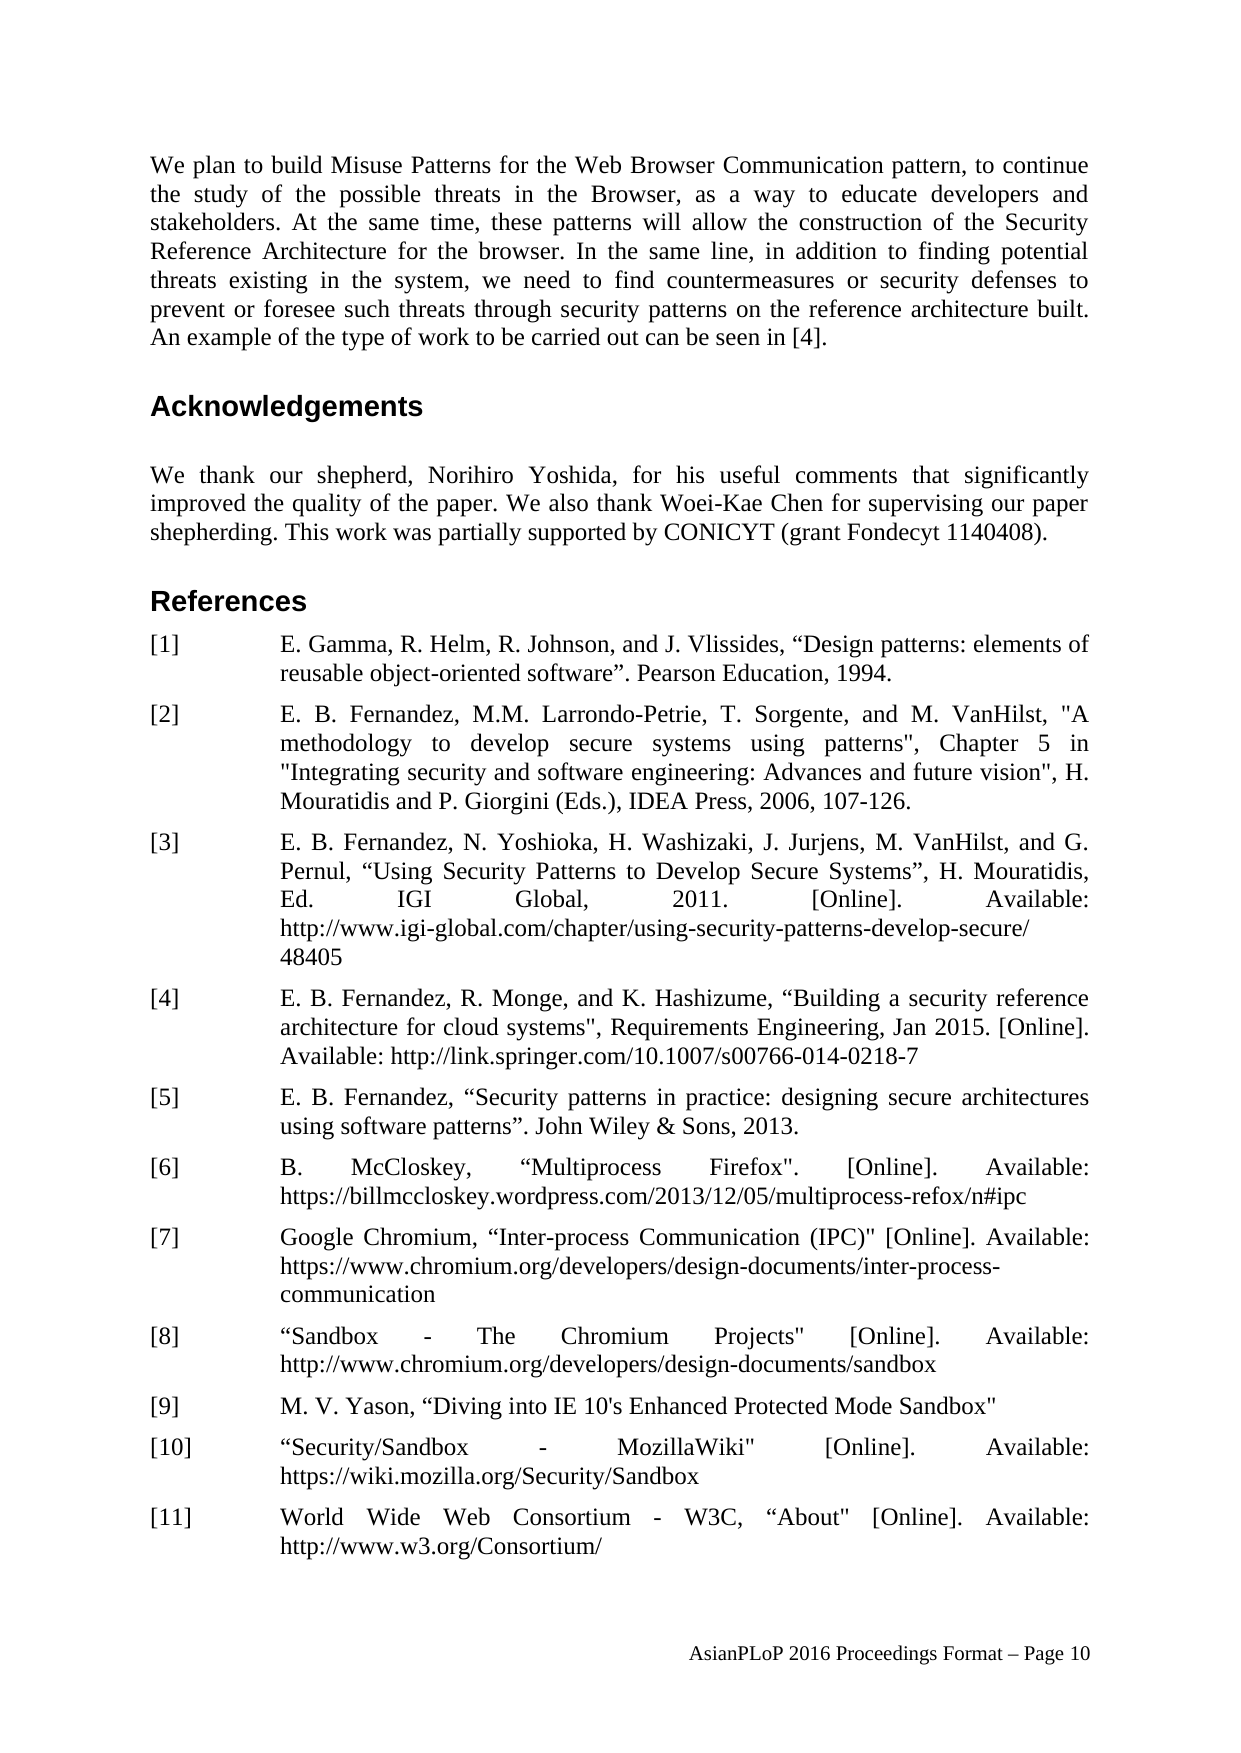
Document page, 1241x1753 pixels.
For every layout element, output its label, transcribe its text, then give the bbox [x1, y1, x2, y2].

text [4] E. B. Fernandez, R. Monge, and K. Hashizume, “Building a security reference architecture for cloud systems", Requirements Engineering, Jan 2015. [Online]. Available: http://link.springer.com/10.1007/s00766-014-0218-7 [150, 983, 1090, 1069]
text [8] “Sandbox - The Chromium Projects" [Online]. Available: http://www.chromium.org/developers/design-documents/sandbox [150, 1321, 1090, 1378]
subtitle Acknowledgements [150, 389, 1090, 422]
text [9] M. V. Yason, “Diving into IE 10's Enhanced Protected Mode Sandbox" [150, 1391, 1090, 1419]
text [11] World Wide Web Consortium - W3C, “About" [Online]. Available: http://www.w3.org/Consortium/ [150, 1502, 1090, 1559]
text [10] “Security/Sandbox - MozillaWiki" [Online]. Available: https://wiki.mozilla.org/Security/Sandbox [150, 1432, 1090, 1489]
text [1] E. Gamma, R. Helm, R. Johnson, and J. Vlissides, “Design patterns: elements of reusable object-oriented software”. Pearson Education, 1994. [150, 629, 1090, 687]
text [6] B. McCloskey, “Multiprocess Firefox". [Online]. Available: https://billmccloskey.wordpress.com/2013/12/05/multiprocess-refox/n#ipc [150, 1152, 1090, 1209]
text [5] E. B. Fernandez, “Security patterns in practice: designing secure architectures using software patterns”. John Wiley & Sons, 2013. [150, 1082, 1090, 1139]
subtitle References [150, 583, 1090, 617]
text [3] E. B. Fernandez, N. Yoshioka, H. Washizaki, J. Jurjens, M. VanHilst, and G. Pernul, “Using Security Patterns to Develop Secure Systems”, H. Mouratidis, Ed. IGI Global, 2011. [Online]. Available: http://www.igi-global.com/chapter/using-security-patterns-develop-secure/48405 [150, 827, 1090, 971]
subtitle We thank our shepherd, Norihiro Yoshida, for his useful comments that significantly improved the quality of the paper. We also thank Woei-Kae Chen for supervising our paper shepherding. This work was partially supported by CONICYT (grant Fondecyt 1140408). [150, 460, 1090, 546]
text We plan to build Misuse Patterns for the Web Browser Communication pattern, to continue the study of the possible threats in the Browser, as a way to educate developers and stakeholders. At the same time, these patterns will allow the construction of the Security Reference Architecture for the browser. In the same line, in addition to finding potential threats existing in the system, we need to find countermeasures or security defenses to prevent or foresee such threats through security patterns on the reference architecture built. An example of the type of work to be carried out can be seen in [4]. [150, 150, 1090, 351]
text [2] E. B. Fernandez, M.M. Larrondo-Petrie, T. Sorgente, and M. VanHilst, "A methodology to develop secure systems using patterns", Chapter 5 in "Integrating security and software engineering: Advances and future vision", H. Mouratidis and P. Giorgini (Eds.), IDEA Press, 2006, 107-126. [150, 699, 1090, 814]
text [7] Google Chromium, “Inter-process Communication (IPC)" [Online]. Available: https://www.chromium.org/developers/design-documents/inter-process-communication [150, 1222, 1090, 1308]
